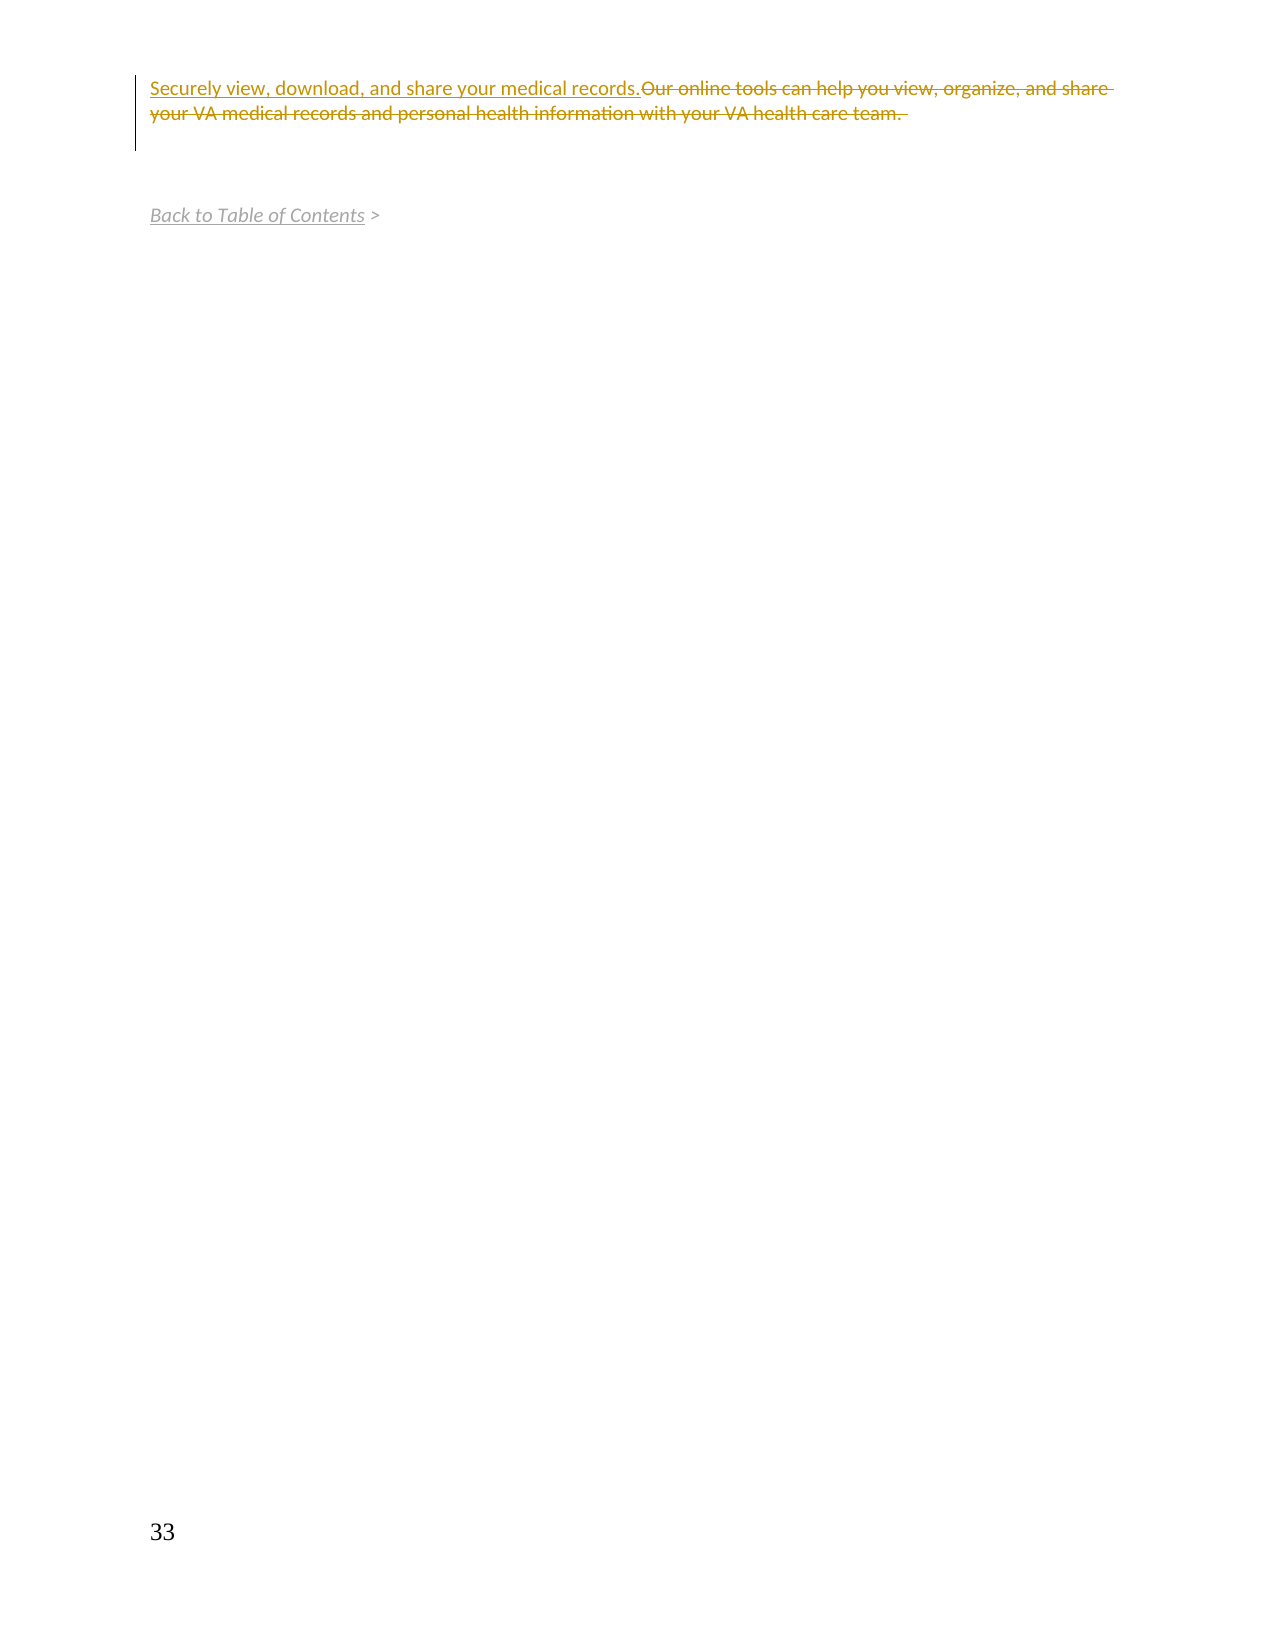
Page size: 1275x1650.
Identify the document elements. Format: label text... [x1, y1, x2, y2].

text Back to Table of Contents > [150, 202, 1125, 227]
